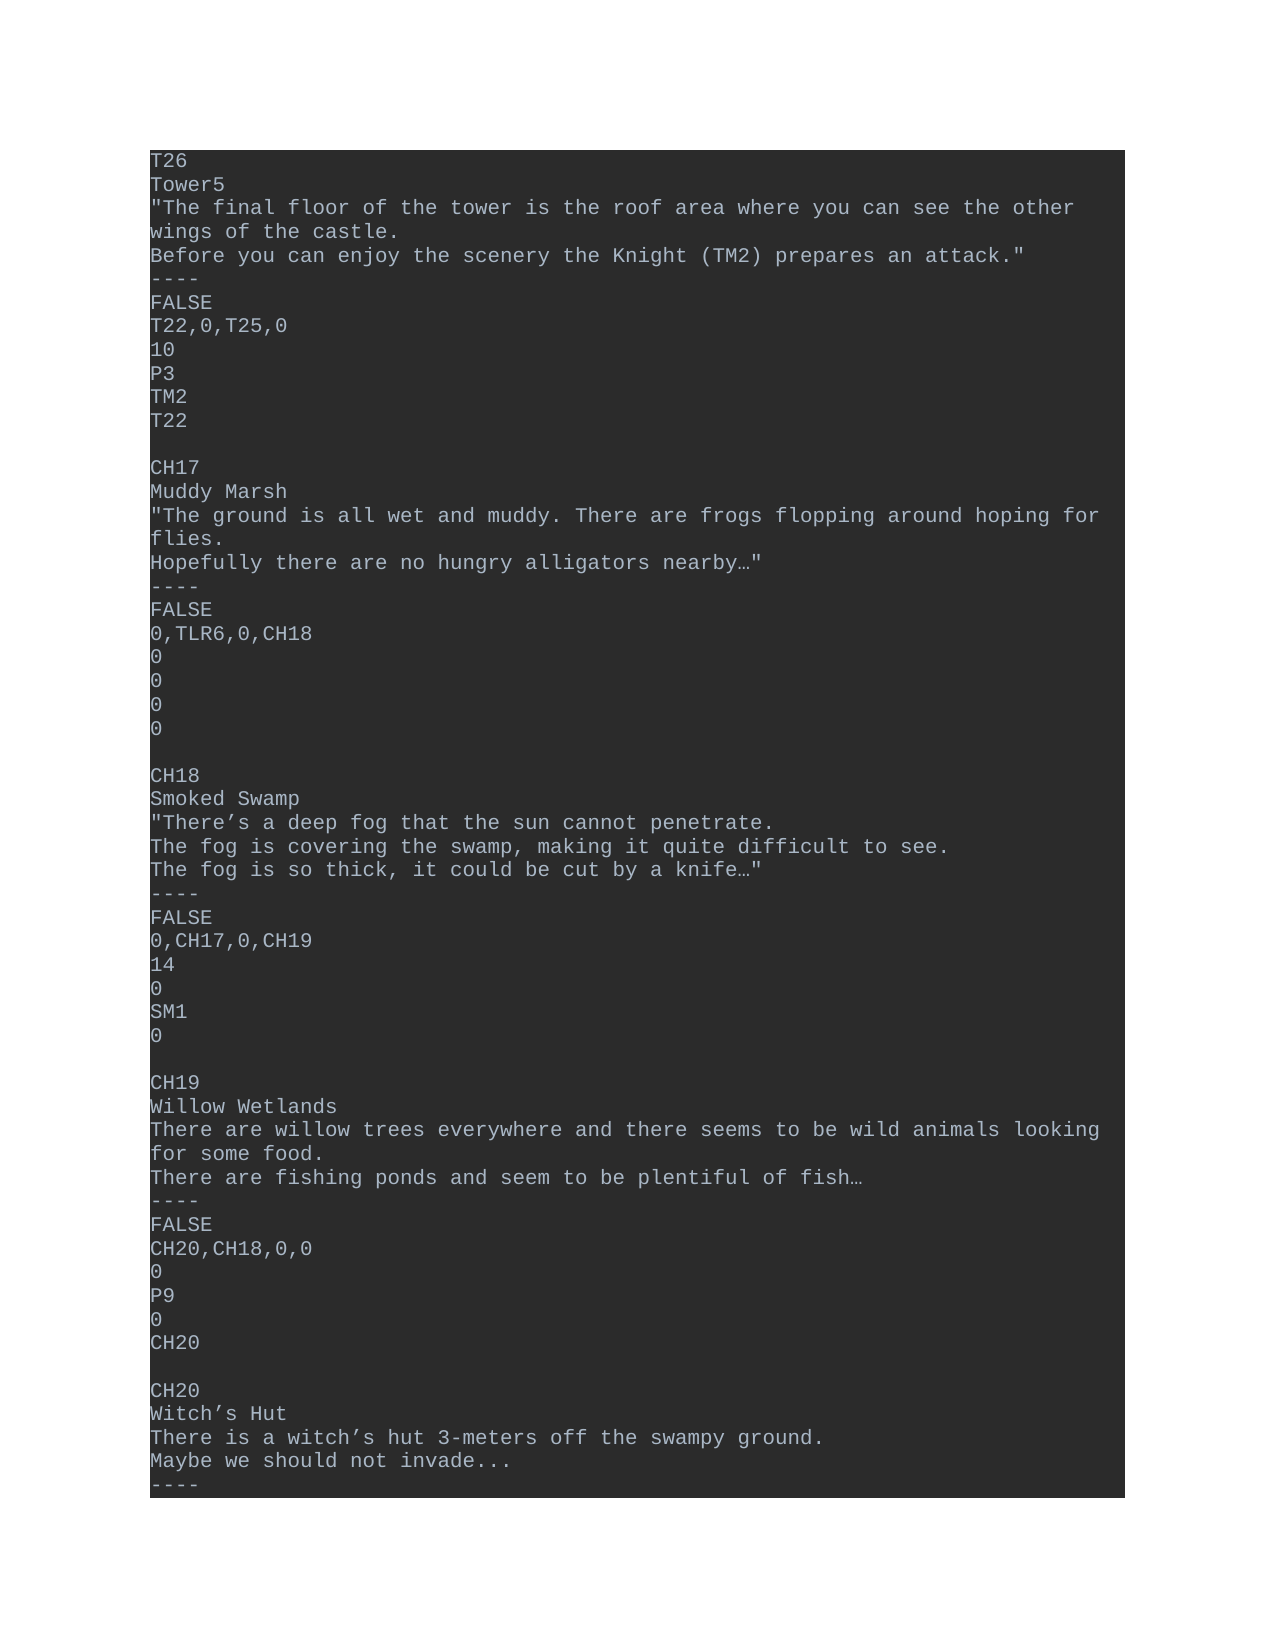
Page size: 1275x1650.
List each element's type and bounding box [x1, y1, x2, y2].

text [150, 150, 1125, 1498]
